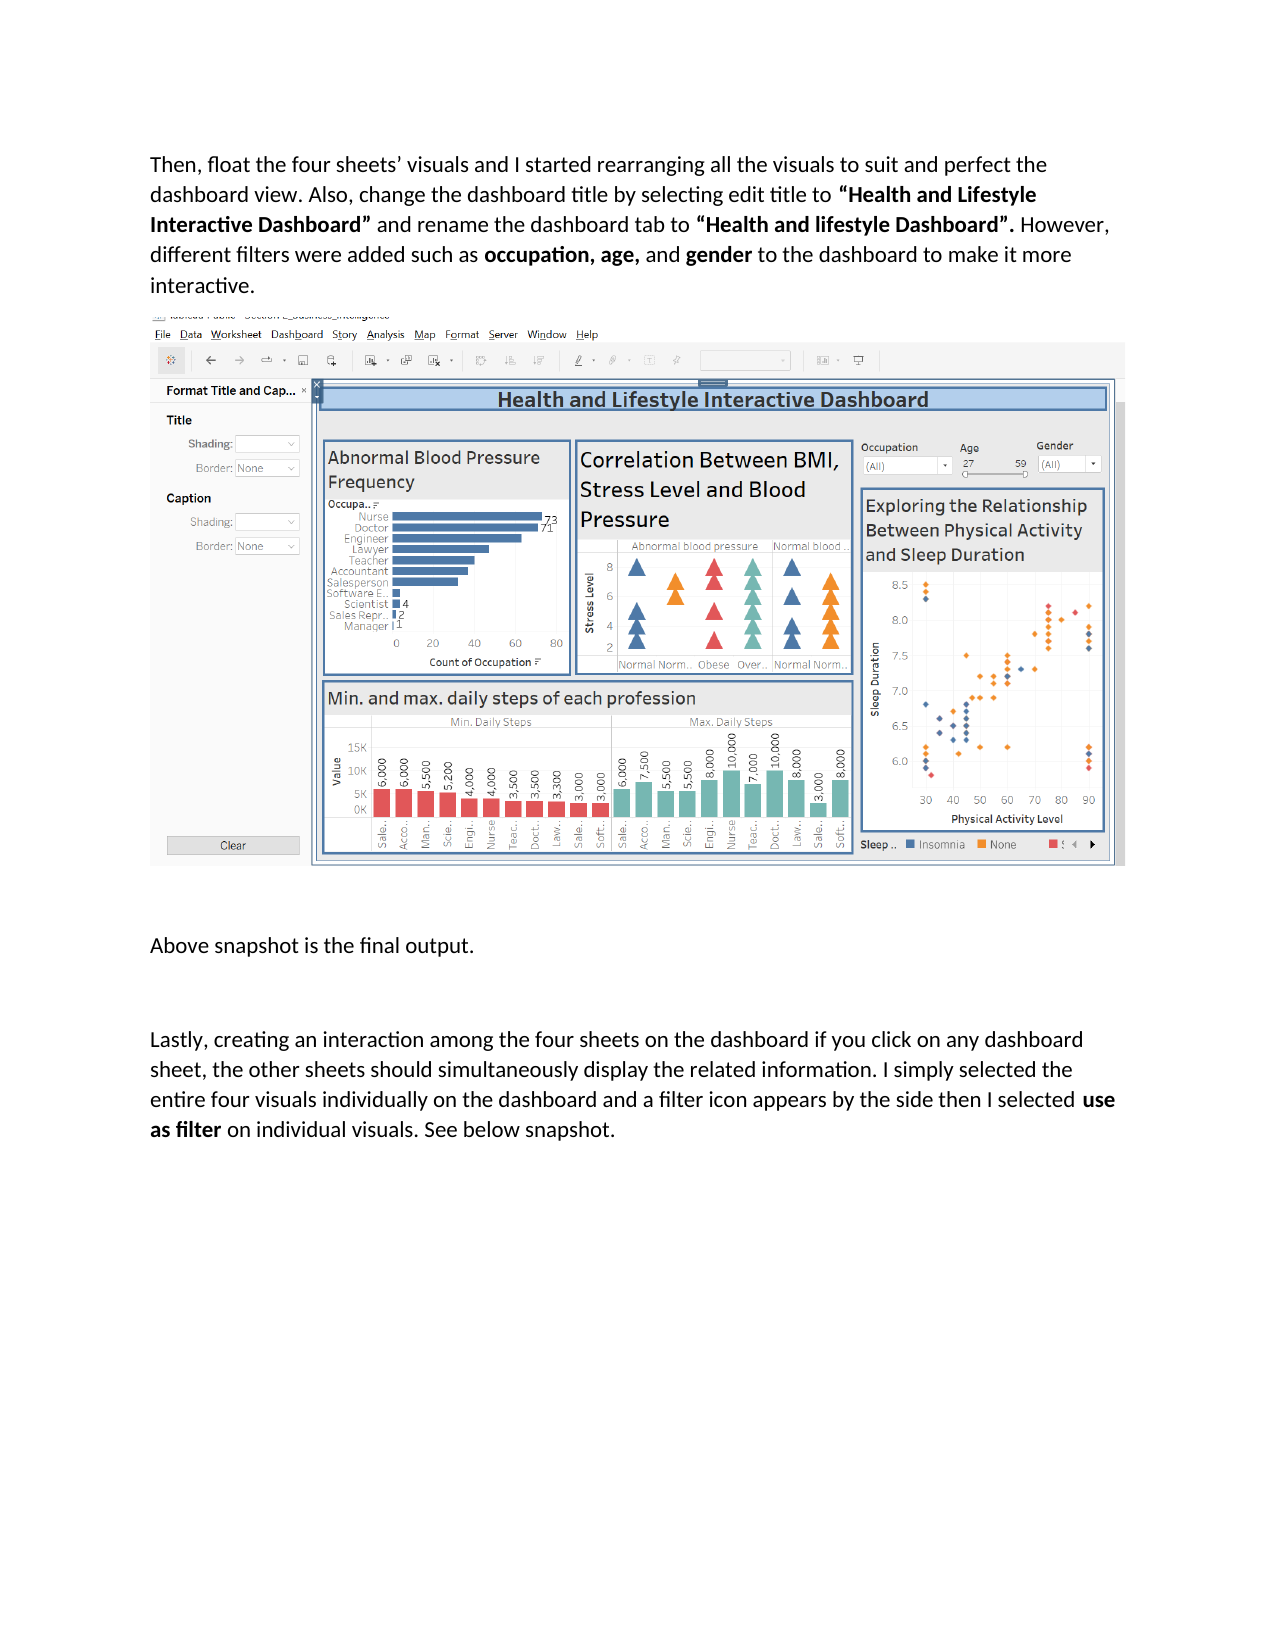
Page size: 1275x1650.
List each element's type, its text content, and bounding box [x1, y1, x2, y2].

picture [150, 317, 1125, 866]
text Above snapshot is the final output. [150, 931, 1125, 959]
text Then, float the four sheets’ visuals and I started rearranging all the visuals to suit and perfect the dashboard view. Also, change the dashboard title by selecting edit title to “Health and Lifestyle Interactive Dashboard” and rename the dashboard tab to “Health and lifestyle Dashboard”. However, different filters were added such as occupation, age, and gender to the dashboard to make it more interactive. [150, 150, 1125, 299]
text Lastly, creating an interaction among the four sheets on the dashboard if you click on any dashboard sheet, the other sheets should simultaneously display the related information. I simply selected the entire four visuals individually on the dashboard and a filter icon appears by the side then I selected use as filter on individual visuals. See below snapshot. [150, 1025, 1125, 1144]
